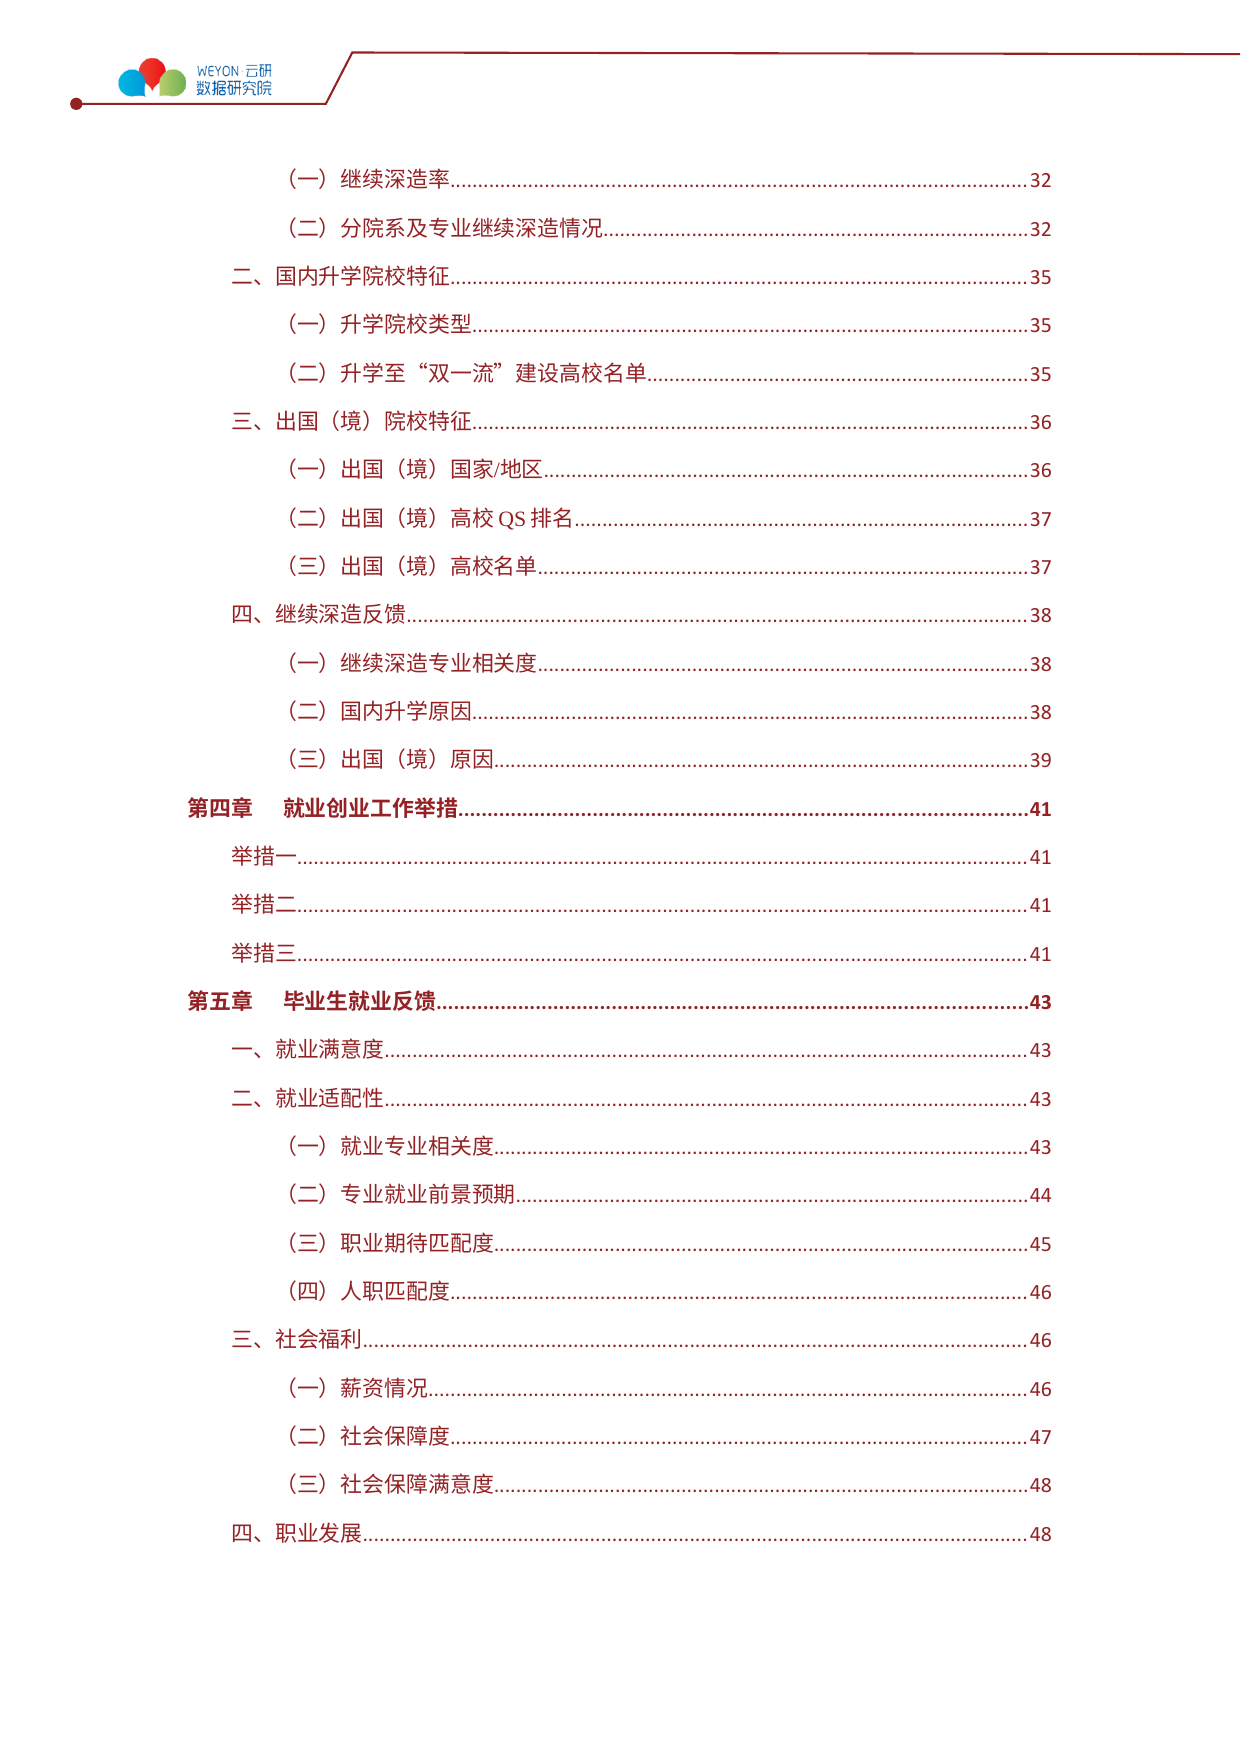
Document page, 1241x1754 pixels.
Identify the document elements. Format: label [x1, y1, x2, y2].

picture [114, 53, 280, 103]
